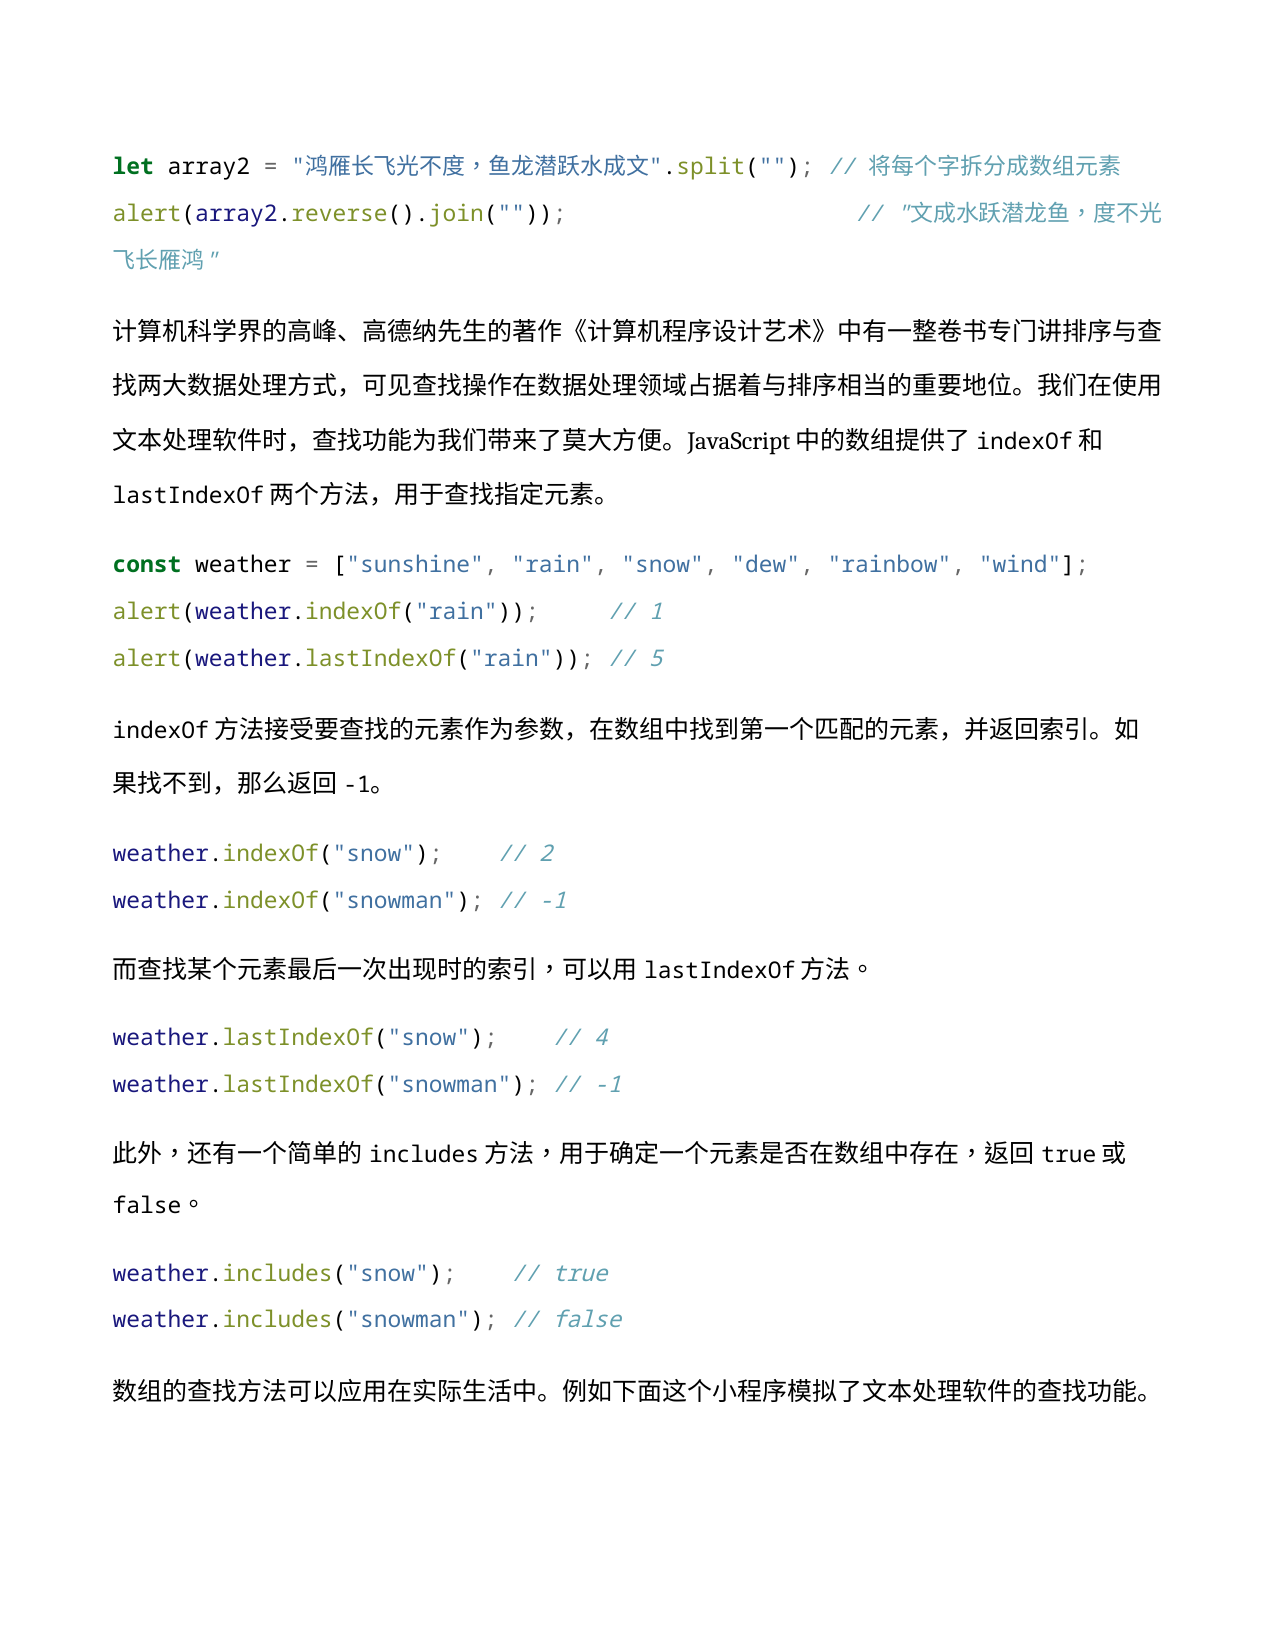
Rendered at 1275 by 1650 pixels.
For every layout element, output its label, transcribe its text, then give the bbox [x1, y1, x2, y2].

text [112, 150, 1162, 275]
text weather.includes("snow"); // true weather.includes("snowman"); // false [112, 1256, 1162, 1334]
text 此外，还有一个简单的 includes 方法，用于确定一个元素是否在数组中存在，返回 true 或 false。 [112, 1136, 1162, 1221]
text const weather = ["sunshine", "rain", "snow", "dew", "rainbow", "wind"]; alert(weather.indexOf("rain")); // 1 alert(weather.lastIndexOf("rain")); // 5 [112, 548, 1162, 673]
text 数组的查找方法可以应用在实际生活中。例如下面这个小程序模拟了文本处理软件的查找功能。 [112, 1371, 1162, 1407]
text indexOf 方法接受要查找的元素作为参数，在数组中找到第一个匹配的元素，并返回索引。如果找不到，那么返回 -1。 [112, 709, 1162, 800]
text 而查找某个元素最后一次出现时的索引，可以用 lastIndexOf方法。 [112, 951, 1162, 985]
text 计算机科学界的高峰、高德纳先生的著作《计算机程序设计艺术》中有一整卷书专门讲排序与查找两大数据处理方式，可见查找操作在数据处理领域占据着与排序相当的重要地位。我们在使用文本处理软件时，查找功能为我们带来了莫大方便。JavaScript 中的数组提供了 indexOf 和 lastIndexOf 两个方法，用于查找指定元素。 [112, 311, 1162, 511]
text weather.indexOf("snow"); // 2 weather.indexOf("snowman"); // -1 [112, 837, 1162, 915]
text weather.lastIndexOf("snow"); // 4 weather.lastIndexOf("snowman"); // -1 [112, 1021, 1162, 1099]
